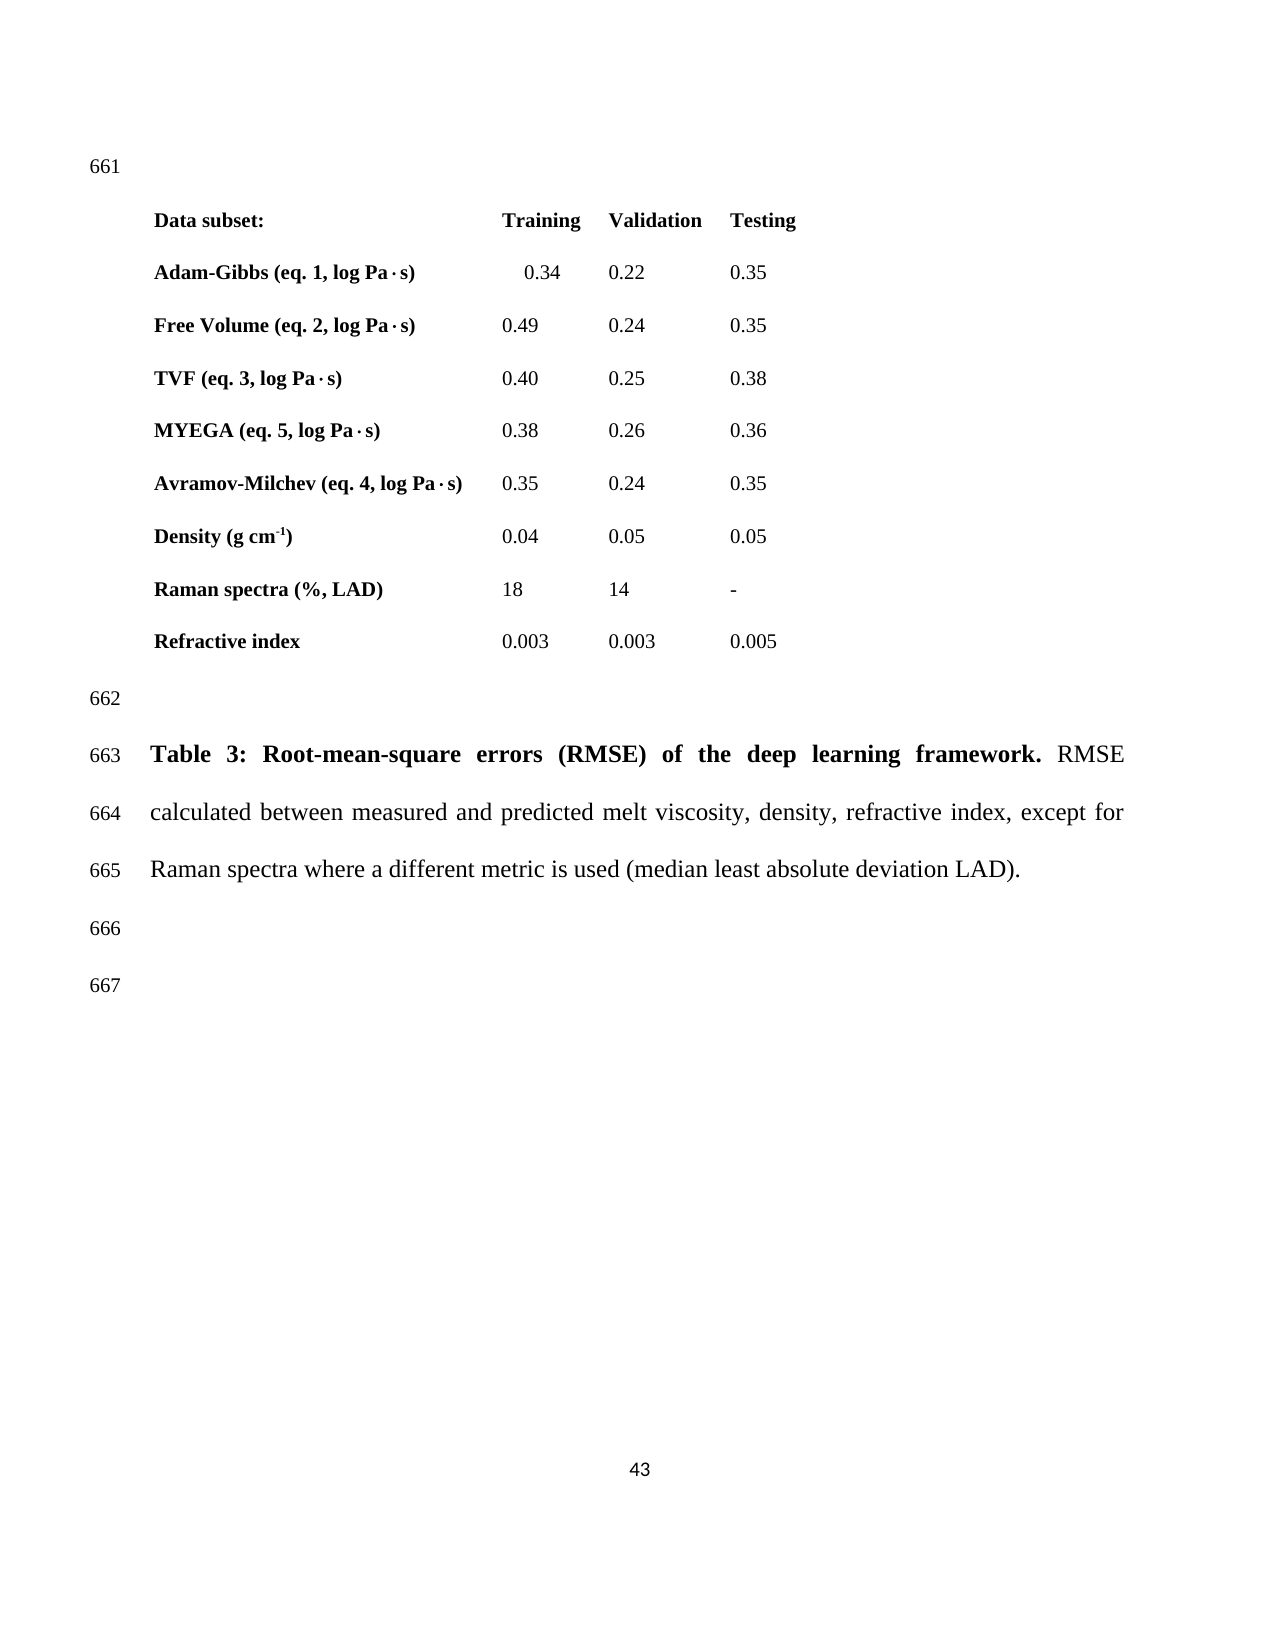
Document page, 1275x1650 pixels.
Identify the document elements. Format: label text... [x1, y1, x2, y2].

table_cell 0.38 [716, 366, 813, 418]
table_cell 0.49 [488, 313, 594, 366]
table_cell Refractive index [140, 629, 487, 682]
table_cell 0.34 [488, 260, 594, 313]
table_cell 0.35 [716, 260, 813, 313]
text Table 3: Root-mean-square errors (RMSE) of the deep learning framework. RMSE calculated between measured and predicted melt viscosity, density, refractive index, except for Raman spectra where a different metric is used (median least absolute deviation LAD). [150, 739, 1125, 883]
table_header Validation [594, 208, 716, 260]
table_cell 0.22 [594, 260, 716, 313]
table_cell TVF (eq. 3, log Pas) [140, 366, 487, 418]
table_cell 0.38 [488, 418, 594, 471]
table_cell 0.04 [488, 524, 594, 576]
table_header Data subset: [140, 208, 487, 260]
table_cell Free Volume (eq. 2, log Pas) [140, 313, 487, 366]
table_cell 0.003 [594, 629, 716, 682]
table_cell Raman spectra (%, LAD) [140, 576, 487, 629]
table_cell Density (g cm-1) [140, 524, 487, 576]
table_cell MYEGA (eq. 5, log Pas) [140, 418, 487, 471]
table_cell 0.35 [716, 471, 813, 524]
table_cell 0.003 [488, 629, 594, 682]
table_cell 18 [488, 576, 594, 629]
table_cell 0.24 [594, 471, 716, 524]
table_cell 0.005 [716, 629, 813, 682]
table_cell 0.24 [594, 313, 716, 366]
table_header Testing [716, 208, 813, 260]
table_cell Avramov-Milchev (eq. 4, log Pas) [140, 471, 487, 524]
table_cell 0.25 [594, 366, 716, 418]
table_cell - [716, 576, 813, 629]
table_cell 0.35 [716, 313, 813, 366]
table_cell 0.36 [716, 418, 813, 471]
table_cell Adam-Gibbs (eq. 1, log Pas) [140, 260, 487, 313]
table_cell 14 [594, 576, 716, 629]
table_cell 0.35 [488, 471, 594, 524]
table_cell 0.26 [594, 418, 716, 471]
table_header Training [488, 208, 594, 260]
table_cell 0.05 [716, 524, 813, 576]
table_cell 0.40 [488, 366, 594, 418]
table_cell 0.05 [594, 524, 716, 576]
